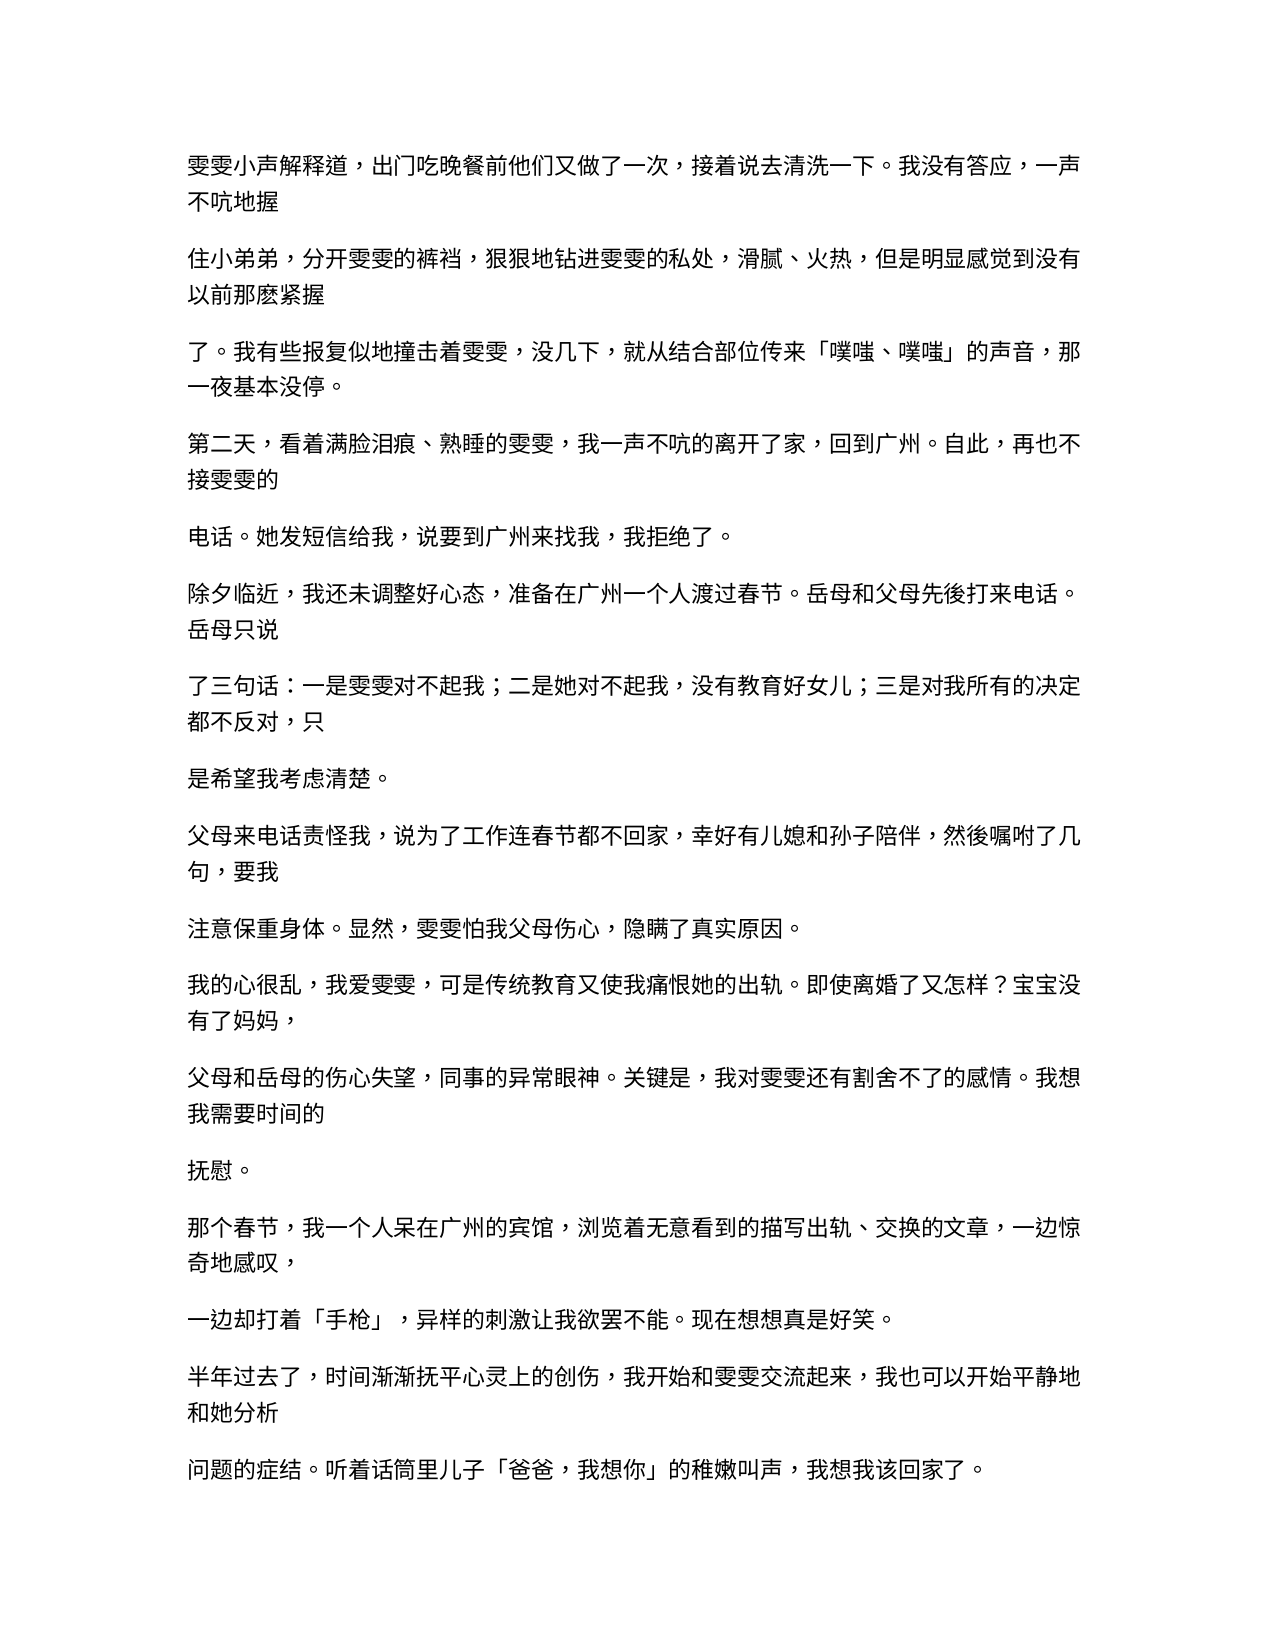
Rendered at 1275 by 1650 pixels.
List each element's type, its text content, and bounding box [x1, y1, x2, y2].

text 半年过去了，时间渐渐抚平心灵上的创伤，我开始和雯雯交流起来，我也可以开始平静地和她分析 [187, 1361, 1087, 1428]
text 了。我有些报复似地撞击着雯雯，没几下，就从结合部位传来「噗嗤、噗嗤」的声音，那一夜基本没停。 [187, 335, 1087, 403]
text 一边却打着「手枪」，异样的刺激让我欲罢不能。现在想想真是好笑。 [187, 1304, 1087, 1335]
text 父母来电话责怪我，说为了工作连春节都不回家，幸好有儿媳和孙子陪伴，然後嘱咐了几句，要我 [187, 820, 1087, 887]
text 电话。她发短信给我，说要到广州来找我，我拒绝了。 [187, 521, 1087, 552]
text 是希望我考虑清楚。 [187, 763, 1087, 794]
text 父母和岳母的伤心失望，同事的异常眼神。关键是，我对雯雯还有割舍不了的感情。我想我需要时间的 [187, 1062, 1087, 1129]
text 问题的症结。听着话筒里儿子「爸爸，我想你」的稚嫩叫声，我想我该回家了。 [187, 1454, 1087, 1485]
text 了三句话：一是雯雯对不起我；二是她对不起我，没有教育好女儿；三是对我所有的决定都不反对，只 [187, 670, 1087, 737]
text 住小弟弟，分开雯雯的裤裆，狠狠地钻进雯雯的私处，滑腻、火热，但是明显感觉到没有以前那麽紧握 [187, 243, 1087, 310]
text 除夕临近，我还未调整好心态，准备在广州一个人渡过春节。岳母和父母先後打来电话。岳母只说 [187, 578, 1087, 645]
text 那个春节，我一个人呆在广州的宾馆，浏览着无意看到的描写出轨、交换的文章，一边惊奇地感叹， [187, 1211, 1087, 1279]
text 雯雯小声解释道，出门吃晚餐前他们又做了一次，接着说去清洗一下。我没有答应，一声不吭地握 [187, 150, 1087, 217]
text 注意保重身体。显然，雯雯怕我父母伤心，隐瞒了真实原因。 [187, 912, 1087, 944]
text 我的心很乱，我爱雯雯，可是传统教育又使我痛恨她的出轨。即使离婚了又怎样？宝宝没有了妈妈， [187, 969, 1087, 1036]
text 抚慰。 [187, 1155, 1087, 1186]
text 第二天，看着满脸泪痕、熟睡的雯雯，我一声不吭的离开了家，回到广州。自此，再也不接雯雯的 [187, 428, 1087, 495]
